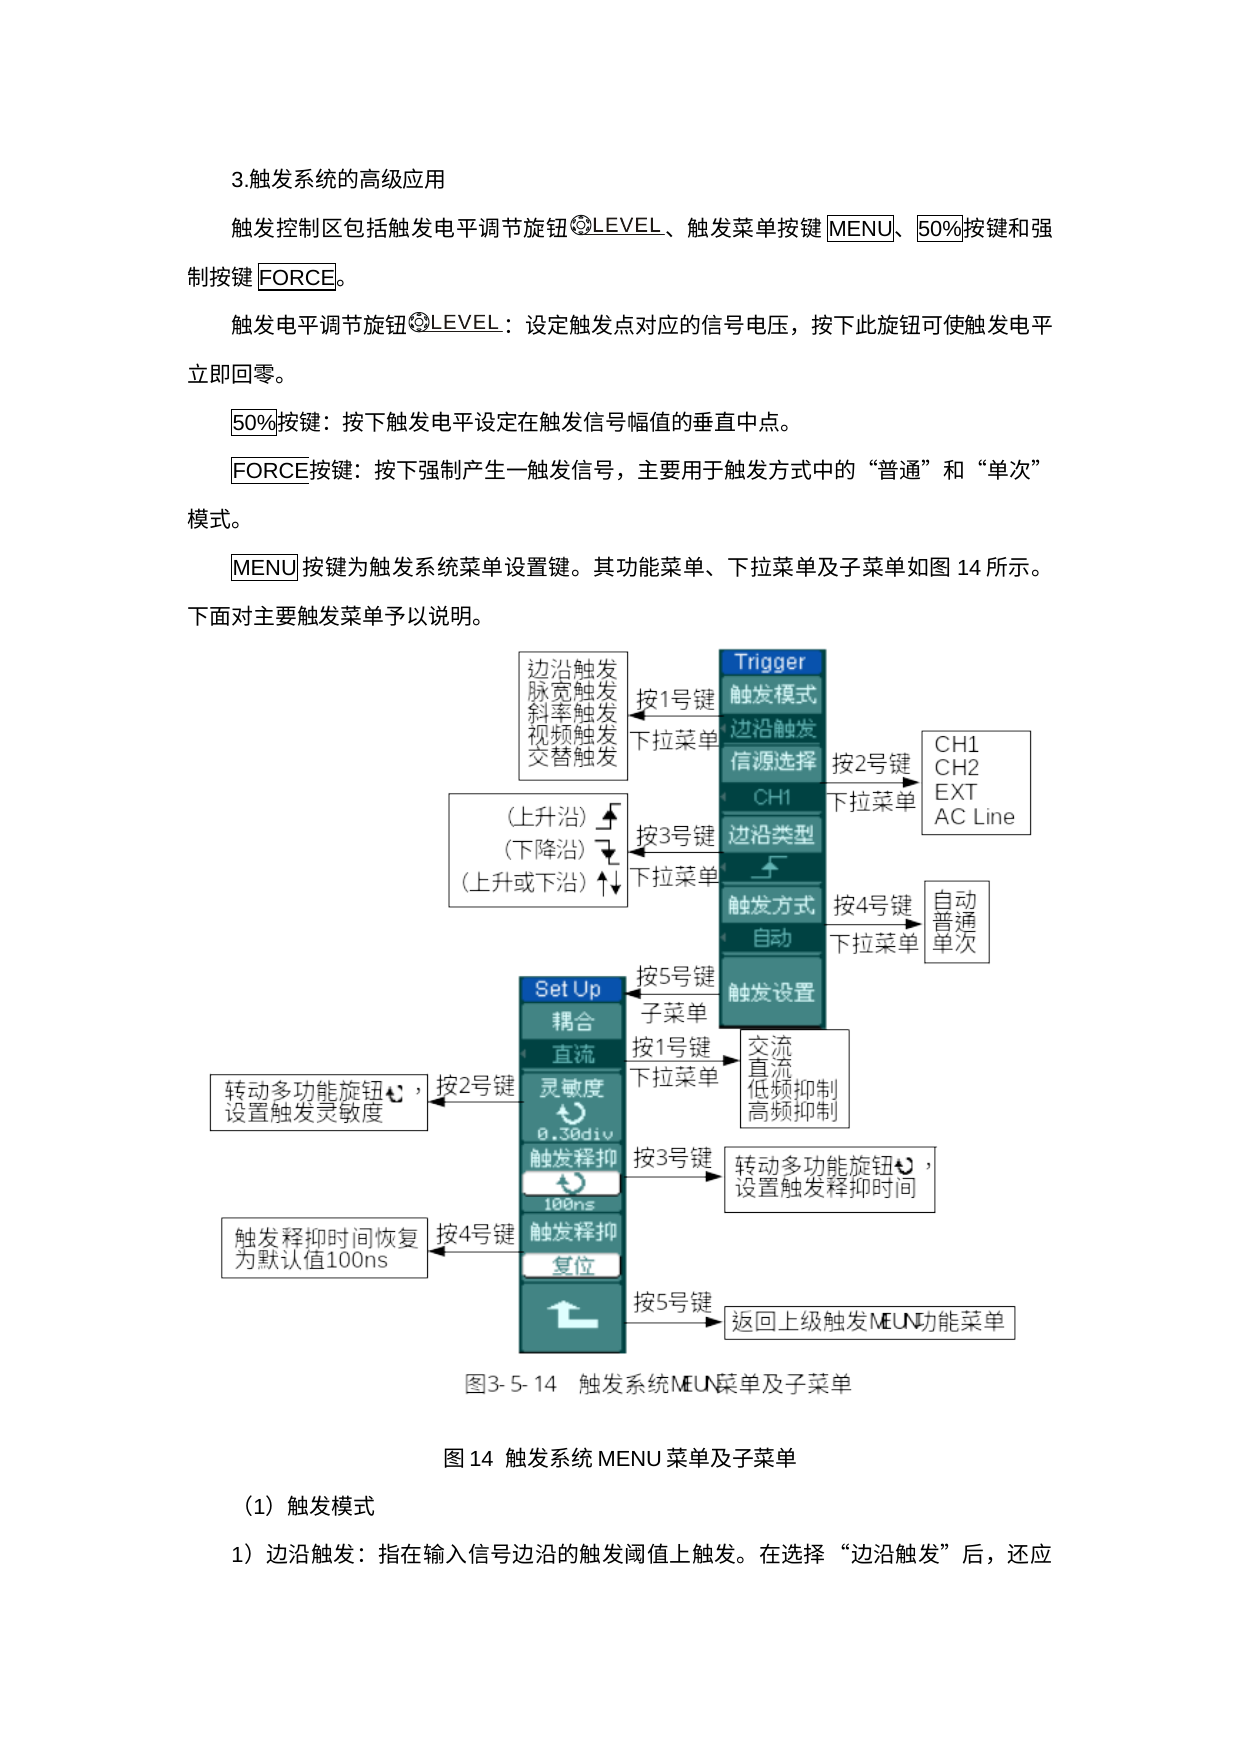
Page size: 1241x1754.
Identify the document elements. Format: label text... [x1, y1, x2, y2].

text 触发电平调节旋钮：设定触发点对应的信号电压，按下此旋钮可使触发电平立即回零。 [187, 307, 1053, 389]
text 3.触发系统的高级应用 [187, 162, 1053, 194]
text 触发控制区包括触发电平调节旋钮、触发菜单按键MENU、50%按键和强制按键FORCE。 [187, 210, 1053, 292]
text （1）触发模式 [187, 1489, 1053, 1521]
text 50%按键：按下触发电平设定在触发信号幅值的垂直中点。 [187, 404, 1053, 437]
text MENU按键为触发系统菜单设置键。其功能菜单、下拉菜单及子菜单如图14所示。下面对主要触发菜单予以说明。 [187, 550, 1053, 631]
text 图14 触发系统MENU菜单及子菜单 [187, 1440, 1053, 1473]
text FORCE按键：按下强制产生一触发信号，主要用于触发方式中的“普通”和“单次”模式。 [187, 453, 1053, 534]
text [187, 1537, 1053, 1569]
